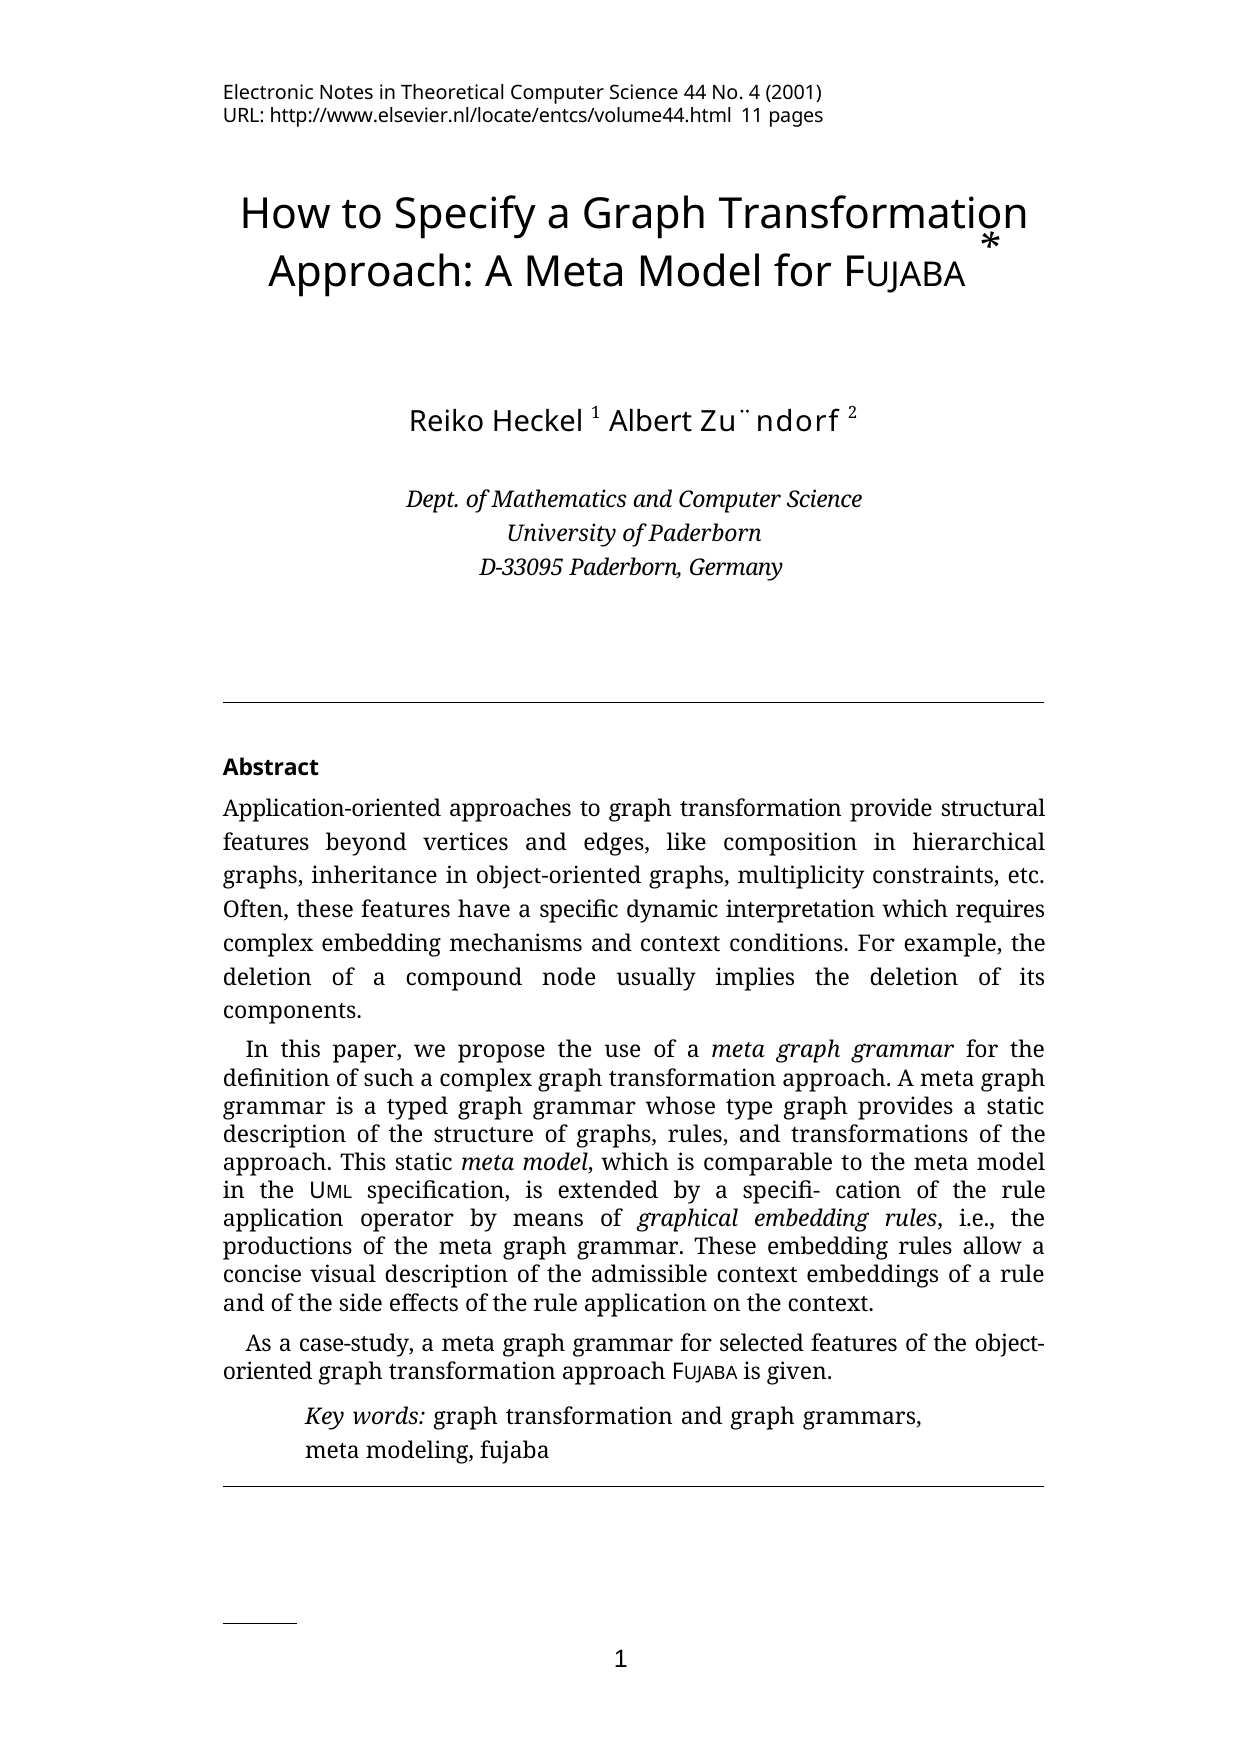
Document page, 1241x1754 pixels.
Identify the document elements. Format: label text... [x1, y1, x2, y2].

text D-33095 Paderborn, Germany [203, 551, 1060, 582]
title How to Specify a Graph Transformation [203, 192, 1065, 238]
title Approach: A Meta Model for Fujaba * [203, 238, 1064, 298]
text Application-oriented approaches to graph transformation provide structural features beyond vertices and edges, like composition in hierarchical graphs, inheritance in object-oriented graphs, multiplicity constraints, etc. Often, these features have a specific dynamic interpretation which requires complex embedding mechanisms and context conditions. For example, the deletion of a compound node usually implies the deletion of its components. [223, 792, 1046, 1025]
text Key words: graph transformation and graph grammars, meta modeling, fujaba [305, 1400, 922, 1465]
text URL: http://www.elsevier.nl/locate/entcs/volume44.html 11 pages [223, 104, 1065, 127]
text Abstract [223, 751, 1065, 782]
text Reiko Heckel 1 Albert Zu¨ndorf 2 [203, 400, 1064, 440]
text Dept. of Mathematics and Computer Science University of Paderborn [361, 483, 907, 548]
text In this paper, we propose the use of a meta graph grammar for the definition of such a complex graph transformation approach. A meta graph grammar is a typed graph grammar whose type graph provides a static description of the structure of graphs, rules, and transformations of the approach. This static meta model, which is comparable to the meta model in the Uml specification, is extended by a specifi- cation of the rule application operator by means of graphical embedding rules, i.e., the productions of the meta graph grammar. These embedding rules allow a concise visual description of the admissible context embeddings of a rule and of the side effects of the rule application on the context. [223, 1035, 1046, 1317]
text As a case-study, a meta graph grammar for selected features of the object-oriented graph transformation approach Fujaba is given. [223, 1329, 1045, 1386]
text Electronic Notes in Theoretical Computer Science 44 No. 4 (2001) [223, 81, 1065, 104]
